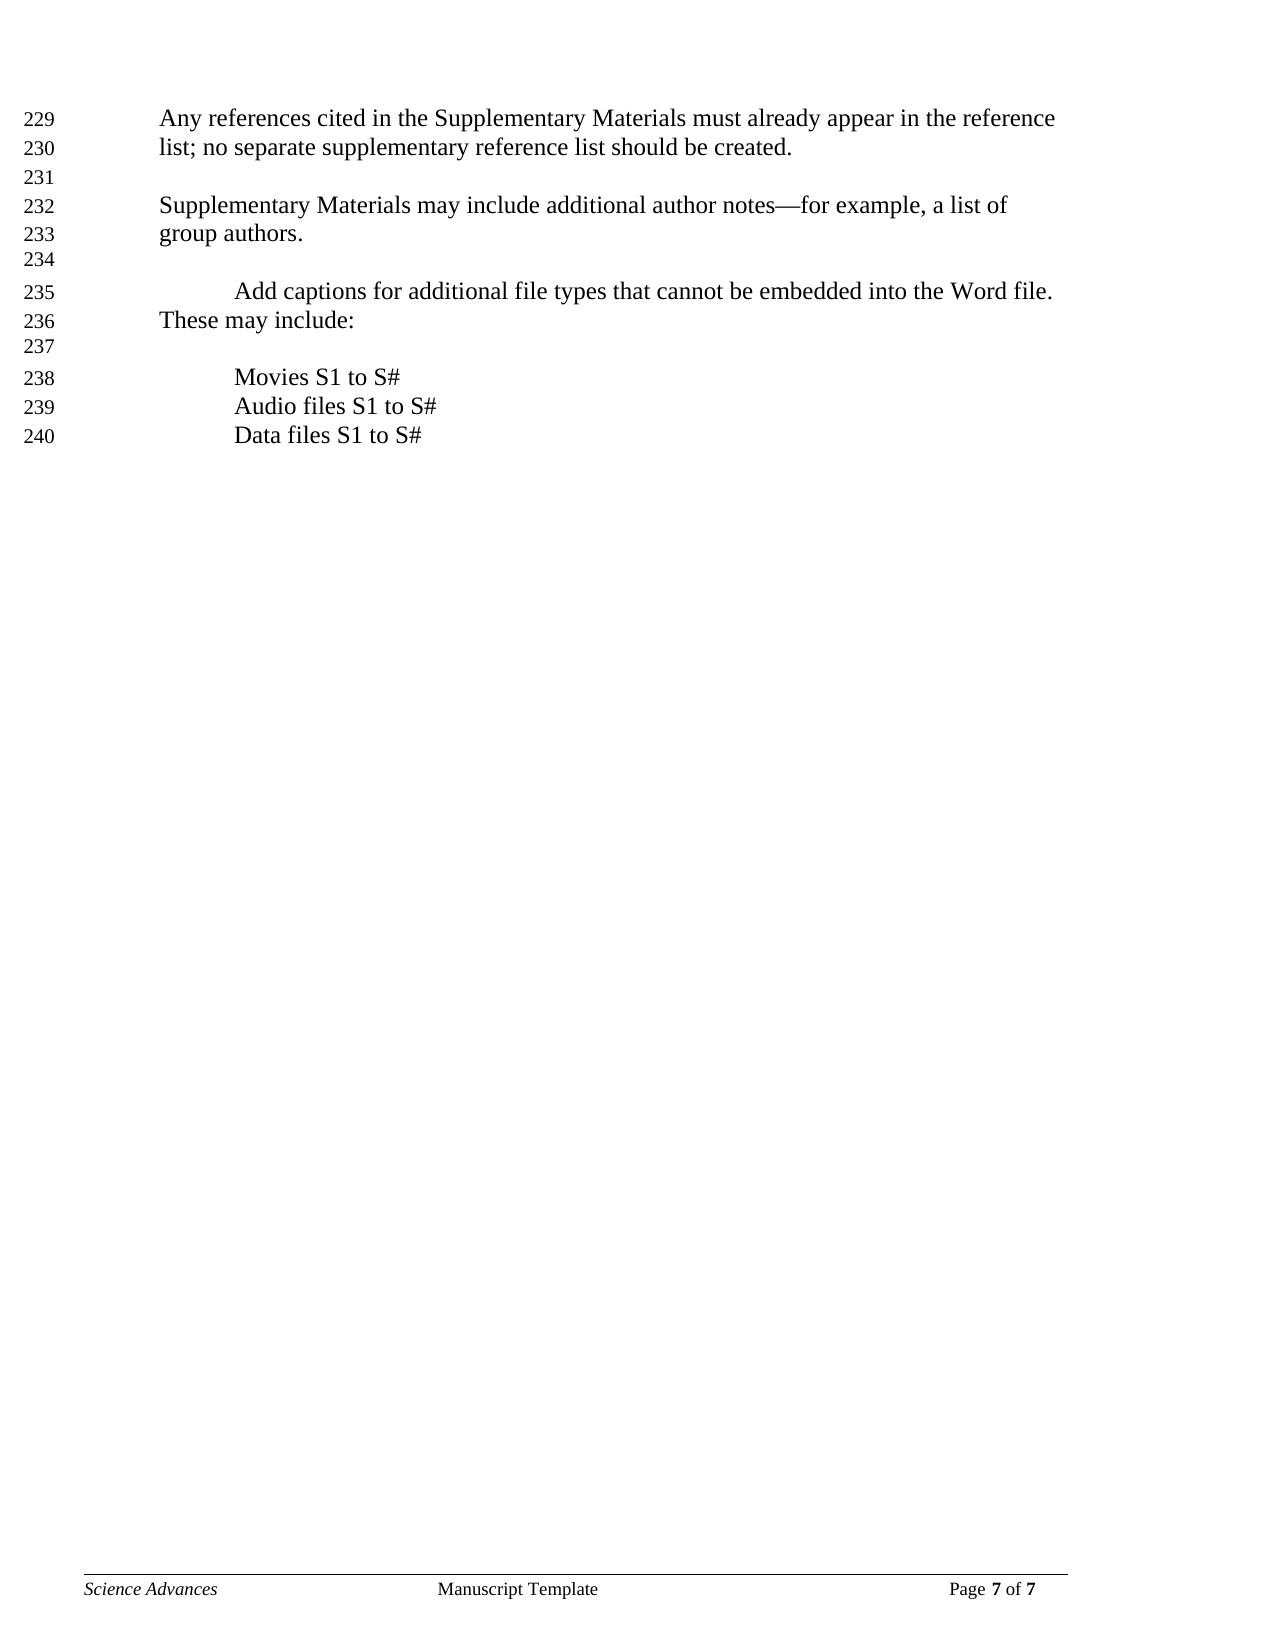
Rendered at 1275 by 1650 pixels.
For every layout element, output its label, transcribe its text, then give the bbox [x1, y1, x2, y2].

text Any references cited in the Supplementary Materials must already appear in the reference list; no separate supplementary reference list should be created. [159, 103, 1068, 161]
text Data files S1 to S# [159, 420, 1068, 448]
text Audio files S1 to S# [159, 391, 1068, 420]
text Add captions for additional file types that cannot be embedded into the Word file. These may include: [159, 276, 1068, 333]
text Movies S1 to S# [159, 362, 1068, 391]
text Supplementary Materials may include additional author notes—for example, a list of group authors. [159, 190, 1068, 247]
